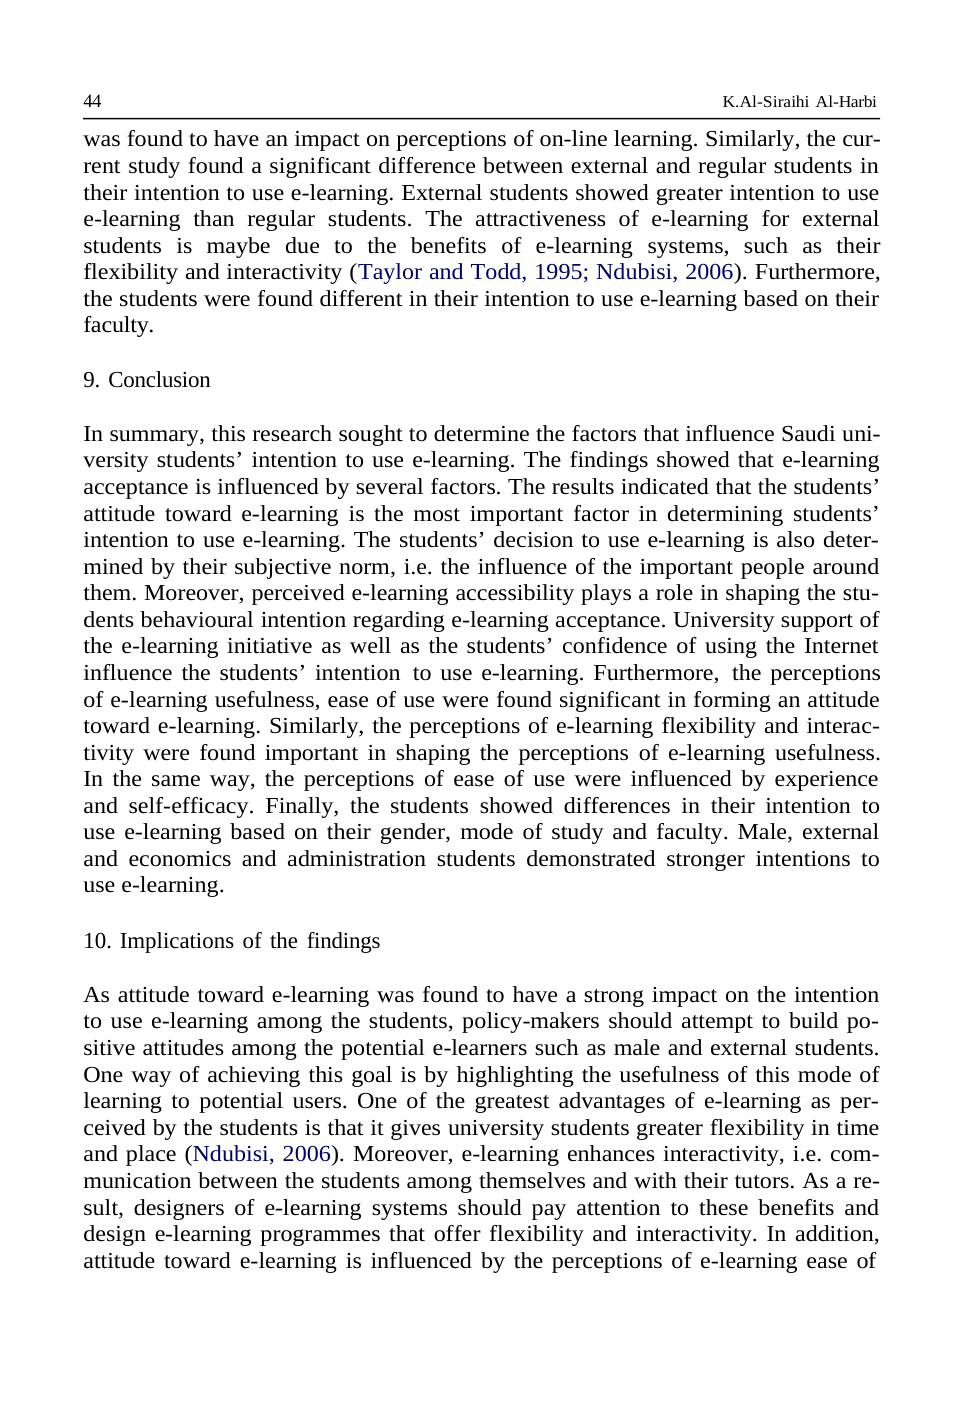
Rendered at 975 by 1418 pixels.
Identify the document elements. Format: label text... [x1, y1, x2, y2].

list Implications of the findings [83, 927, 904, 954]
list Conclusion [83, 366, 904, 393]
text was found to have an impact on perceptions of on-line learning. Similarly, the cur- rent study found a significant difference between external and regular students in their intention to use e-learning. External students showed greater intention to use e-learning than regular students. The attractiveness of e-learning for external students is maybe due to the benefits of e-learning systems, such as their flexibility and interactivity (Taylor and Todd, 1995; Ndubisi, 2006). Furthermore, the students were found different in their intention to use e-learning based on their faculty. [83, 125, 881, 338]
text In summary, this research sought to determine the factors that influence Saudi uni- versity students’ intention to use e-learning. The findings showed that e-learning acceptance is influenced by several factors. The results indicated that the students’ attitude toward e-learning is the most important factor in determining students’ intention to use e-learning. The students’ decision to use e-learning is also deter- mined by their subjective norm, i.e. the influence of the important people around them. Moreover, perceived e-learning accessibility plays a role in shaping the stu- dents behavioural intention regarding e-learning acceptance. University support of the e-learning initiative as well as the students’ confidence of using the Internet influence the students’ intention to use e-learning. Furthermore, the perceptions of e-learning usefulness, ease of use were found significant in forming an attitude toward e-learning. Similarly, the perceptions of e-learning flexibility and interac- tivity were found important in shaping the perceptions of e-learning usefulness. In the same way, the perceptions of ease of use were influenced by experience and self-efficacy. Finally, the students showed differences in their intention to use e-learning based on their gender, mode of study and faculty. Male, external and economics and administration students demonstrated stronger intentions to use e-learning. [83, 420, 881, 898]
text As attitude toward e-learning was found to have a strong impact on the intention to use e-learning among the students, policy-makers should attempt to build po- sitive attitudes among the potential e-learners such as male and external students. One way of achieving this goal is by highlighting the usefulness of this mode of learning to potential users. One of the greatest advantages of e-learning as per- ceived by the students is that it gives university students greater flexibility in time and place (Ndubisi, 2006). Moreover, e-learning enhances interactivity, i.e. com- munication between the students among themselves and with their tutors. As a re- sult, designers of e-learning systems should pay attention to these benefits and design e-learning programmes that offer flexibility and interactivity. In addition, attitude toward e-learning is influenced by the perceptions of e-learning ease of [83, 981, 881, 1273]
